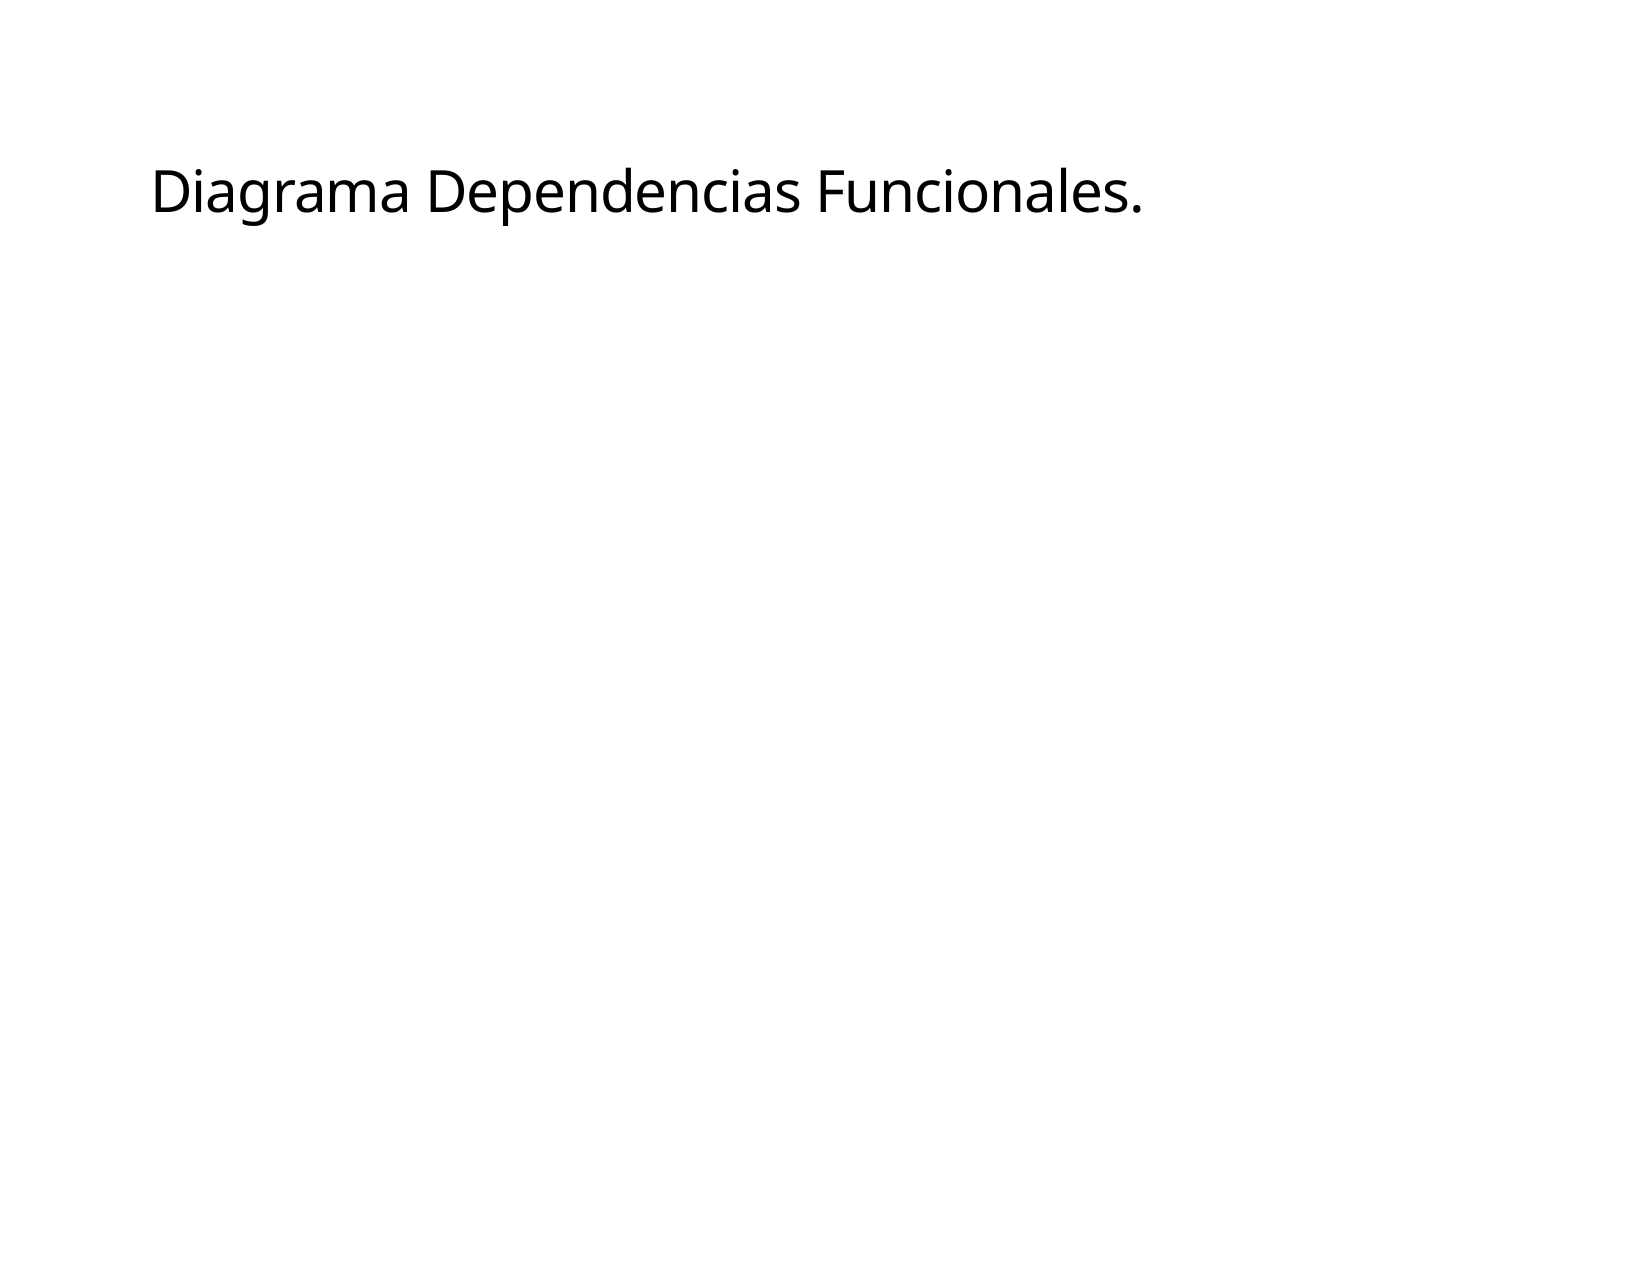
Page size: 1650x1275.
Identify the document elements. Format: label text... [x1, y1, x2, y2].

title Diagrama Dependencias Funcionales. [150, 150, 1500, 229]
